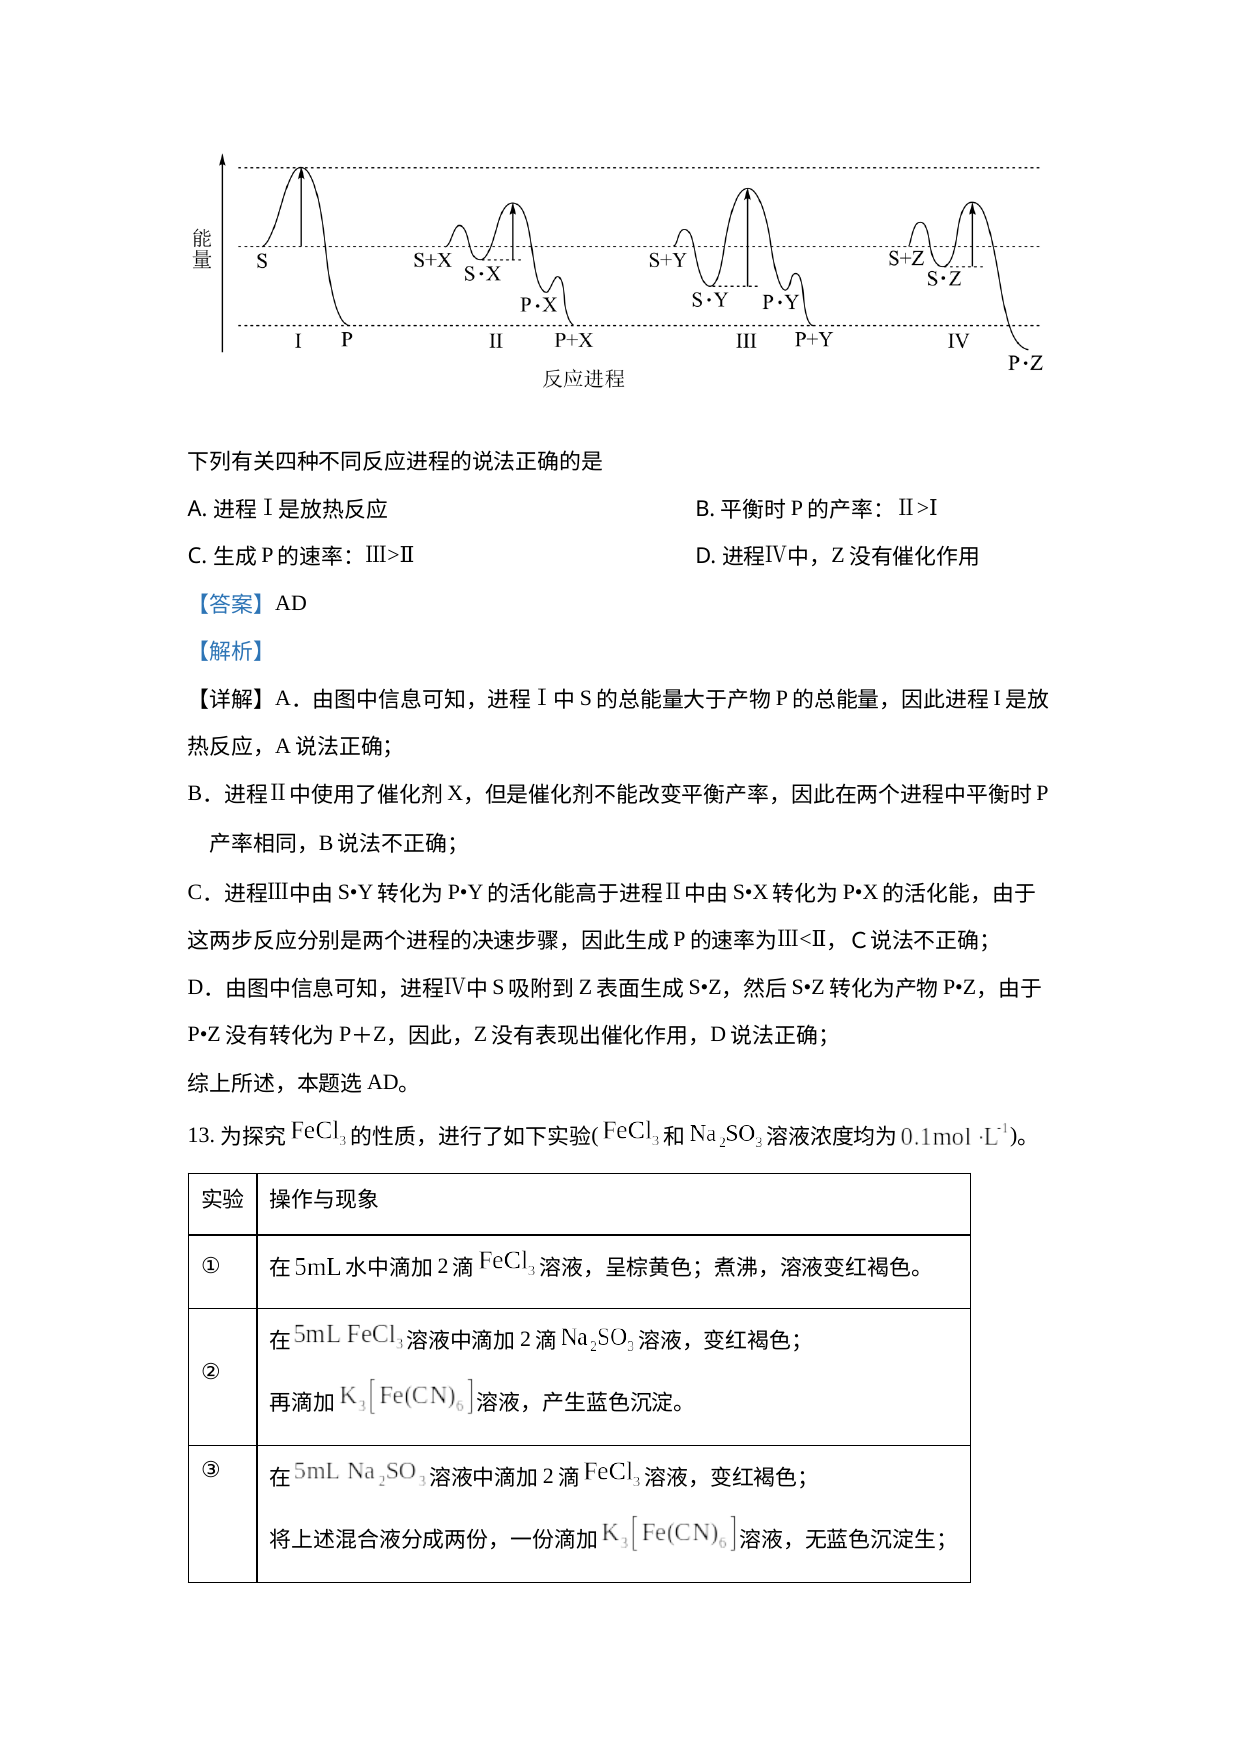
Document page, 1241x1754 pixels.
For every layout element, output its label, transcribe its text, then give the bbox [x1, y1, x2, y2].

text A. 进程Ⅰ是放热反应 B. 平衡时P的产率：Ⅱ>Ⅰ [187, 492, 1053, 523]
picture [187, 150, 1047, 394]
table_cell 在水中滴加2滴溶液，呈棕黄色；煮沸，溶液变红褐色。 [258, 1236, 970, 1307]
table_header 操作与现象 [258, 1174, 970, 1234]
text C. 生成P的速率：Ⅲ>Ⅱ D. 进程Ⅳ中，Z没有催化作用 [187, 539, 1053, 571]
text C．进程Ⅲ中由S•Y转化为P•Y的活化能高于进程Ⅱ中由S•X转化为P•X的活化能，由于这两步反应分别是两个进程的决速步骤，因此生成P的速率为Ⅲ<Ⅱ，Ｃ说法不正确； [187, 876, 1053, 955]
text 【解析】 [187, 634, 1053, 666]
text 【详解】A．由图中信息可知，进程Ⅰ中S的总能量大于产物P的总能量，因此进程I是放热反应，A说法正确； [187, 682, 1053, 761]
table_cell ① [189, 1236, 256, 1307]
text 【答案】AD [187, 587, 1053, 618]
text D．由图中信息可知，进程Ⅳ中S吸附到Z表面生成S•Z，然后S•Z转化为产物P•Z，由于P•Z没有转化为P＋Z，因此，Z没有表现出催化作用，D说法正确； [187, 971, 1053, 1050]
text 13. 为探究的性质，进行了如下实验(和溶液浓度均为)。 [187, 1113, 1053, 1157]
table_cell 在溶液中滴加2滴溶液，变红褐色； 再滴加溶液，产生蓝色沉淀。 [258, 1309, 970, 1445]
text B．进程Ⅱ中使用了催化剂X，但是催化剂不能改变平衡产率，因此在两个进程中平衡时P产率相同，B说法不正确； [187, 777, 1053, 860]
table_header 实验 [189, 1174, 256, 1234]
table_cell ③ [189, 1446, 256, 1582]
table_cell ② [189, 1309, 256, 1445]
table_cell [258, 1446, 970, 1582]
text 下列有关四种不同反应进程的说法正确的是 [187, 444, 1053, 476]
text 综上所述，本题选AD。 [187, 1066, 1053, 1097]
